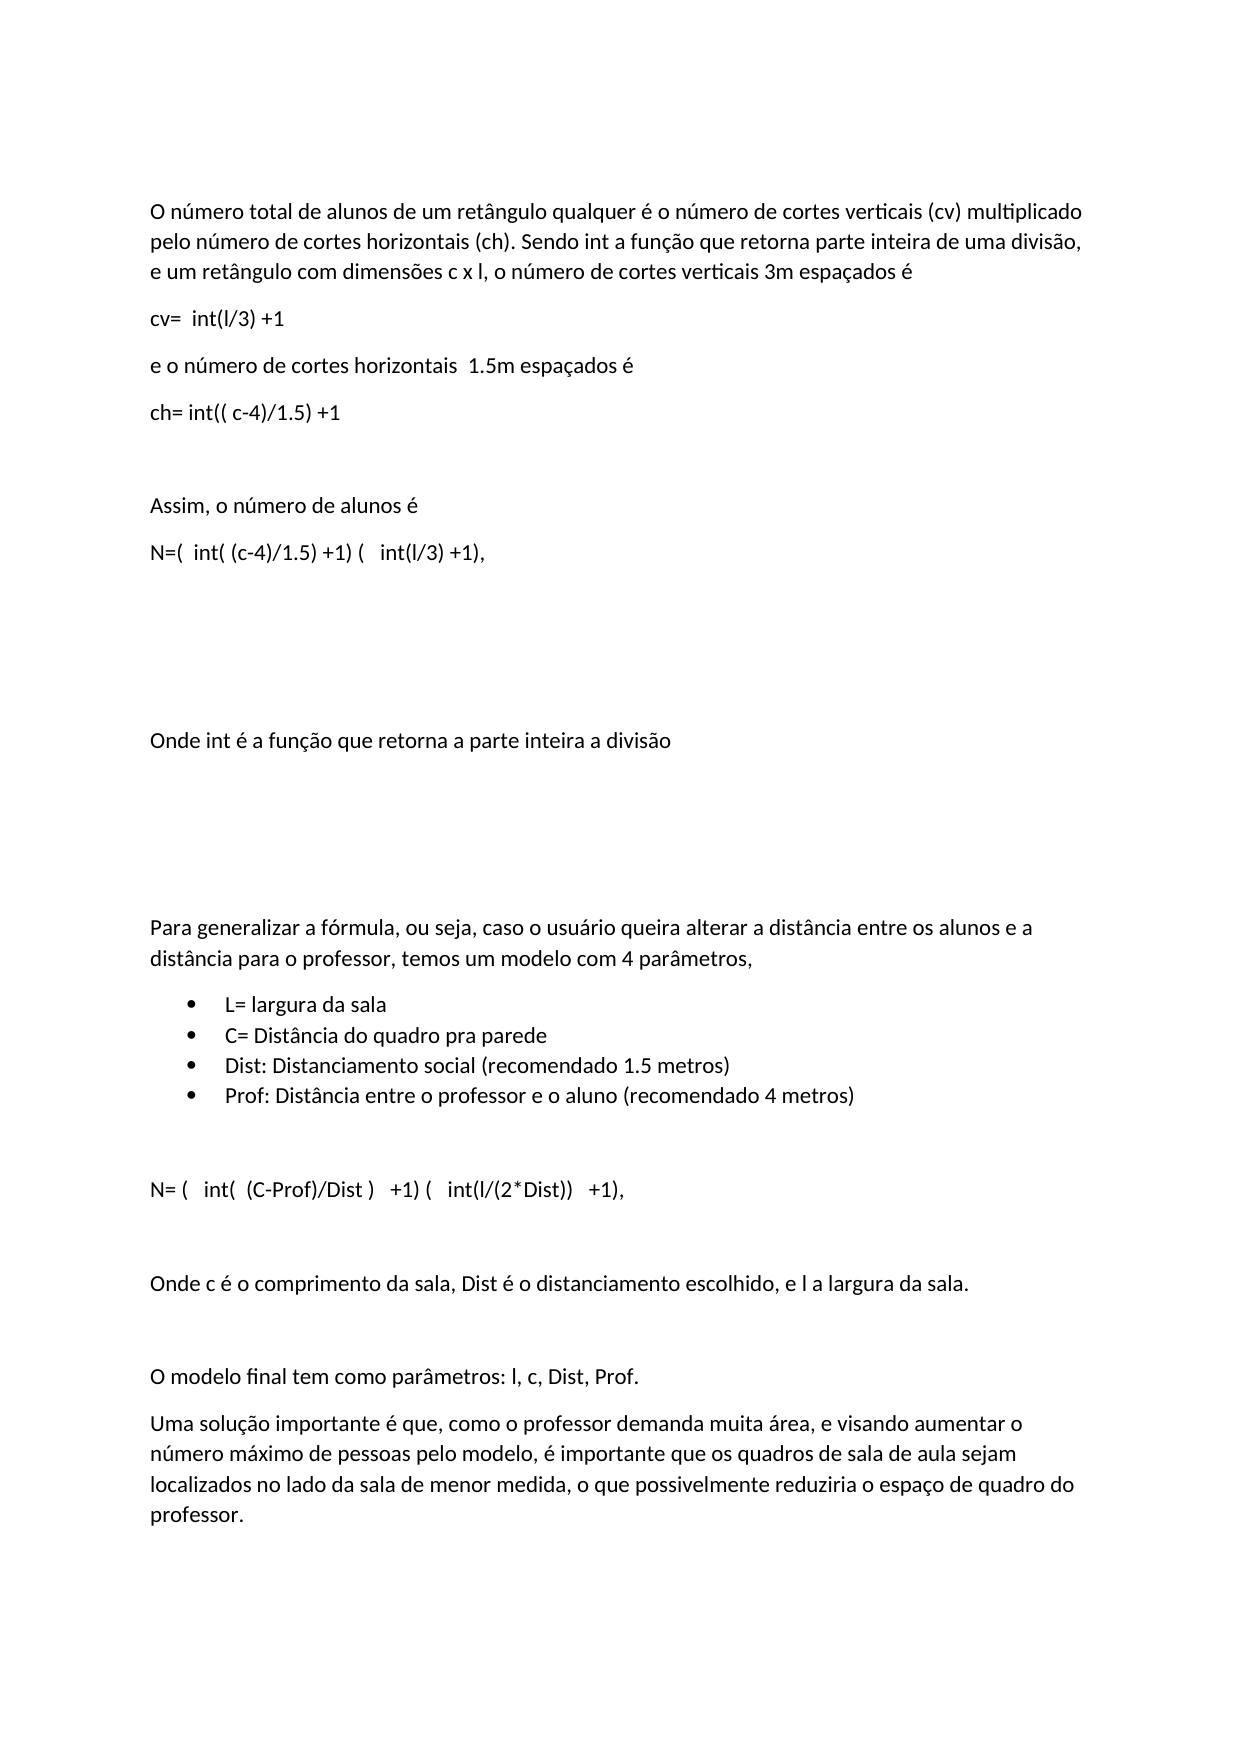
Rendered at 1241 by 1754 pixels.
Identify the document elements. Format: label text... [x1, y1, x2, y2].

list L= largura da sala [187, 991, 1090, 1019]
text O número total de alunos de um retângulo qualquer é o número de cortes verticais (cv) multiplicado pelo número de cortes horizontais (ch). Sendo int a função que retorna parte inteira de uma divisão, e um retângulo com dimensões c x l, o número de cortes verticais 3m espaçados é [150, 197, 1090, 285]
text Uma solução importante é que, como o professor demanda muita área, e visando aumentar o número máximo de pessoas pelo modelo, é importante que os quadros de sala de aula sejam localizados no lado da sala de menor medida, o que possivelmente reduziria o espaço de quadro do professor. [150, 1409, 1090, 1528]
text O modelo final tem como parâmetros: l, c, Dist, Prof. [150, 1362, 1090, 1391]
text Assim, o número de alunos é [150, 492, 1090, 520]
text N=( int( (c-4)/1.5) +1) ( int(l/3) +1), [150, 538, 1090, 567]
text e o número de cortes horizontais 1.5m espaçados é [150, 351, 1090, 379]
text cv= int(l/3) +1 [150, 304, 1090, 332]
list Prof: Distância entre o professor e o aluno (recomendado 4 metros) [187, 1081, 1090, 1109]
text ch= int(( c-4)/1.5) +1 [150, 398, 1090, 426]
text N= ( int( (C-Prof)/Dist ) +1) ( int(l/(2*Dist)) +1), [150, 1175, 1090, 1203]
text Onde c é o comprimento da sala, Dist é o distanciamento escolhido, e l a largura da sala. [150, 1269, 1090, 1297]
text Para generalizar a fórmula, ou seja, caso o usuário queira alterar a distância entre os alunos e a distância para o professor, temos um modelo com 4 parâmetros, [150, 913, 1090, 972]
list Dist: Distanciamento social (recomendado 1.5 metros) [187, 1051, 1090, 1079]
text Onde int é a função que retorna a parte inteira a divisão [150, 726, 1090, 754]
list C= Distância do quadro pra parede [187, 1021, 1090, 1049]
